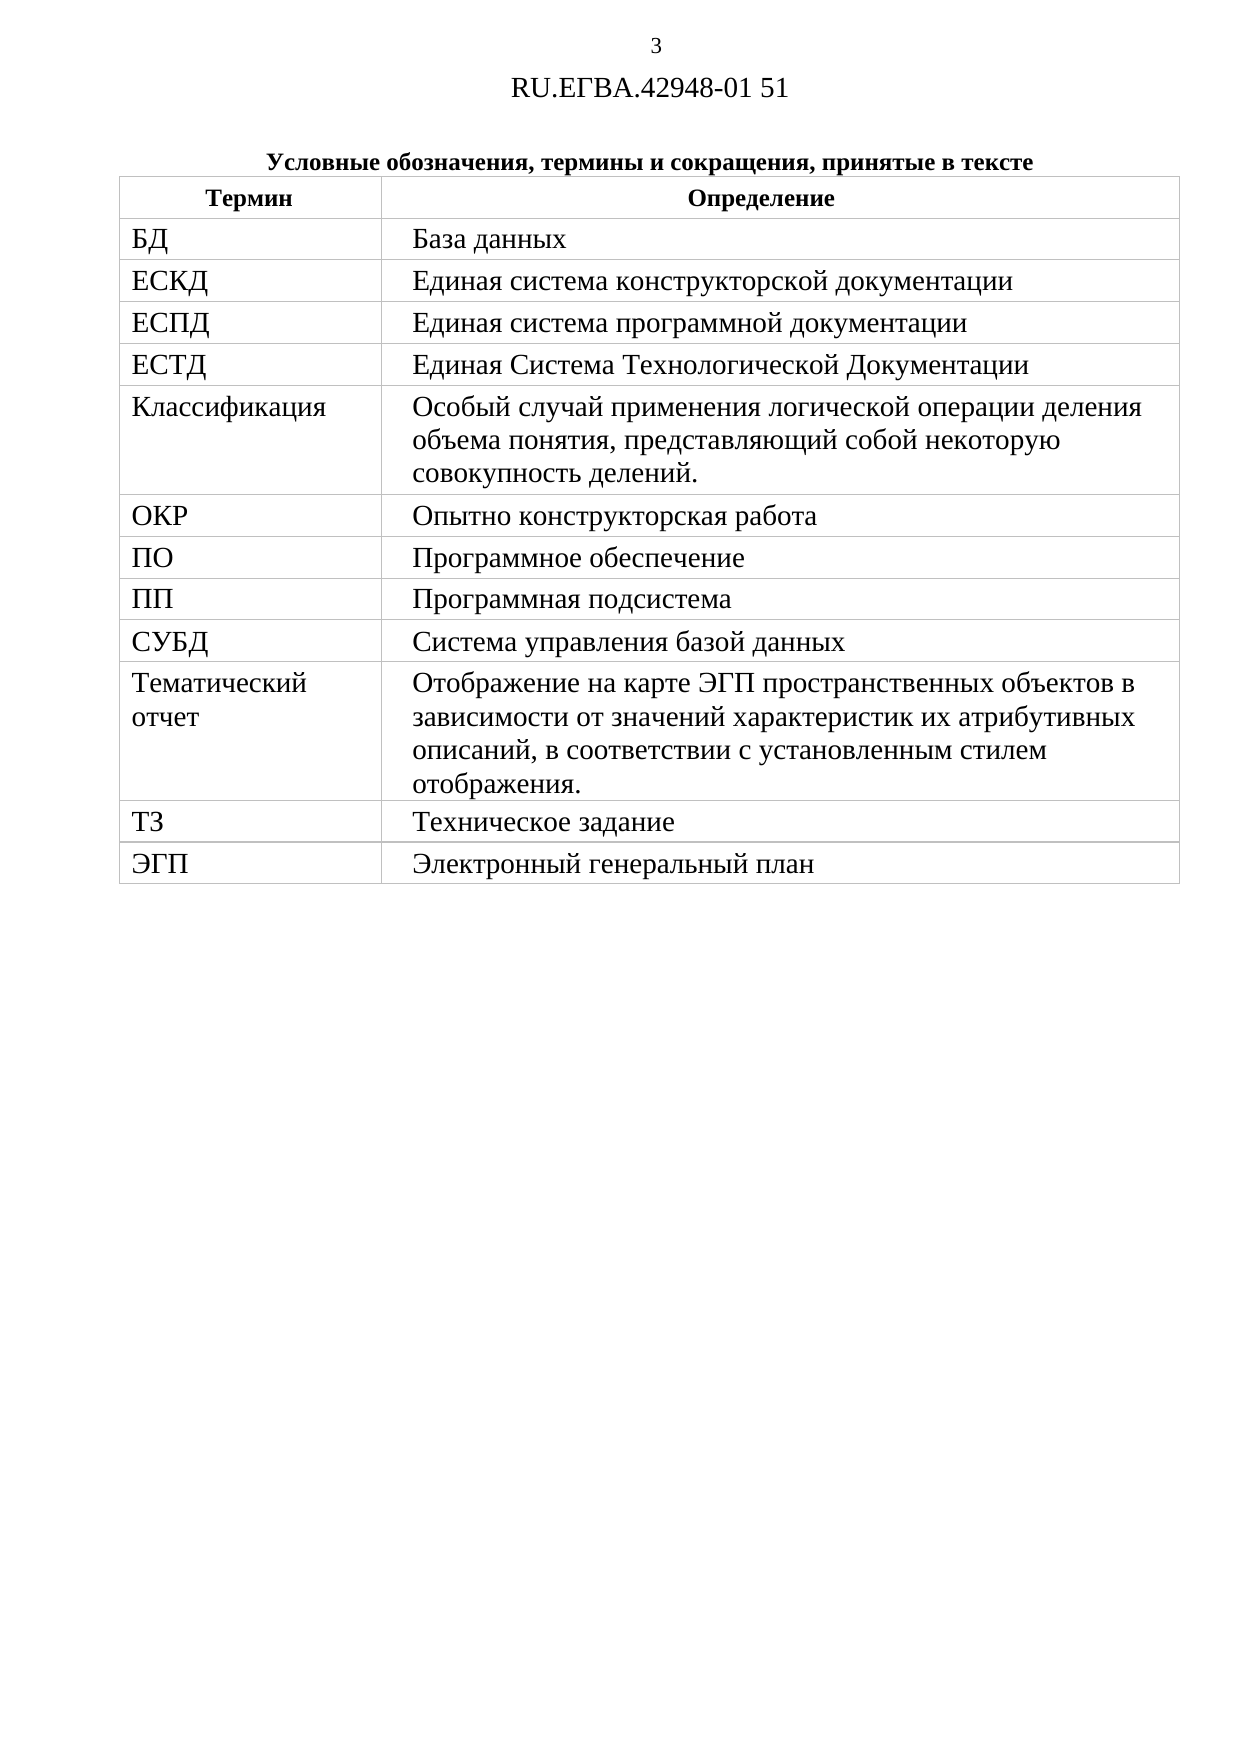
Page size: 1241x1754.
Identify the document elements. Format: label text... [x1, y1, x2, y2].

table_cell ПП [120, 579, 381, 619]
table_cell ОКР [120, 495, 381, 536]
table_cell Единая Система Технологической Документации [382, 344, 1179, 385]
table_cell База данных [382, 219, 1179, 259]
table_cell Система управления базой данных [382, 620, 1179, 661]
table_header Термин [120, 177, 381, 217]
table_cell ЕСПД [120, 302, 381, 343]
table_cell Единая система программной документации [382, 302, 1179, 343]
table_cell СУБД [120, 620, 381, 661]
table_cell Классификация [120, 386, 381, 493]
text Условные обозначения, термины и сокращения, принятые в тексте [153, 147, 1145, 176]
table_cell БД [120, 219, 381, 259]
table_cell Программное обеспечение [382, 537, 1179, 577]
table_cell ТЗ [120, 801, 381, 841]
table_cell Опытно конструкторская работа [382, 495, 1179, 536]
table_cell Единая система конструкторской документации [382, 260, 1179, 301]
table_cell Программная подсистема [382, 579, 1179, 619]
table_cell Электронный генеральный план [382, 843, 1179, 883]
table_cell ЕСТД [120, 344, 381, 385]
table_cell ЭГП [120, 843, 381, 883]
table_cell Техническое задание [382, 801, 1179, 841]
table_cell ПО [120, 537, 381, 577]
table_cell Отображение на карте ЭГП пространственных объектов в зависимости от значений характеристик их атрибутивных описаний, в соответствии с установленным стилем отображения. [382, 662, 1179, 799]
table_cell ЕСКД [120, 260, 381, 301]
table_cell Особый случай применения логической операции деления объема понятия, представляющий собой некоторую совокупность делений. [382, 386, 1179, 493]
table_cell Тематический отчет [120, 662, 381, 799]
table_header Определение [382, 177, 1179, 217]
